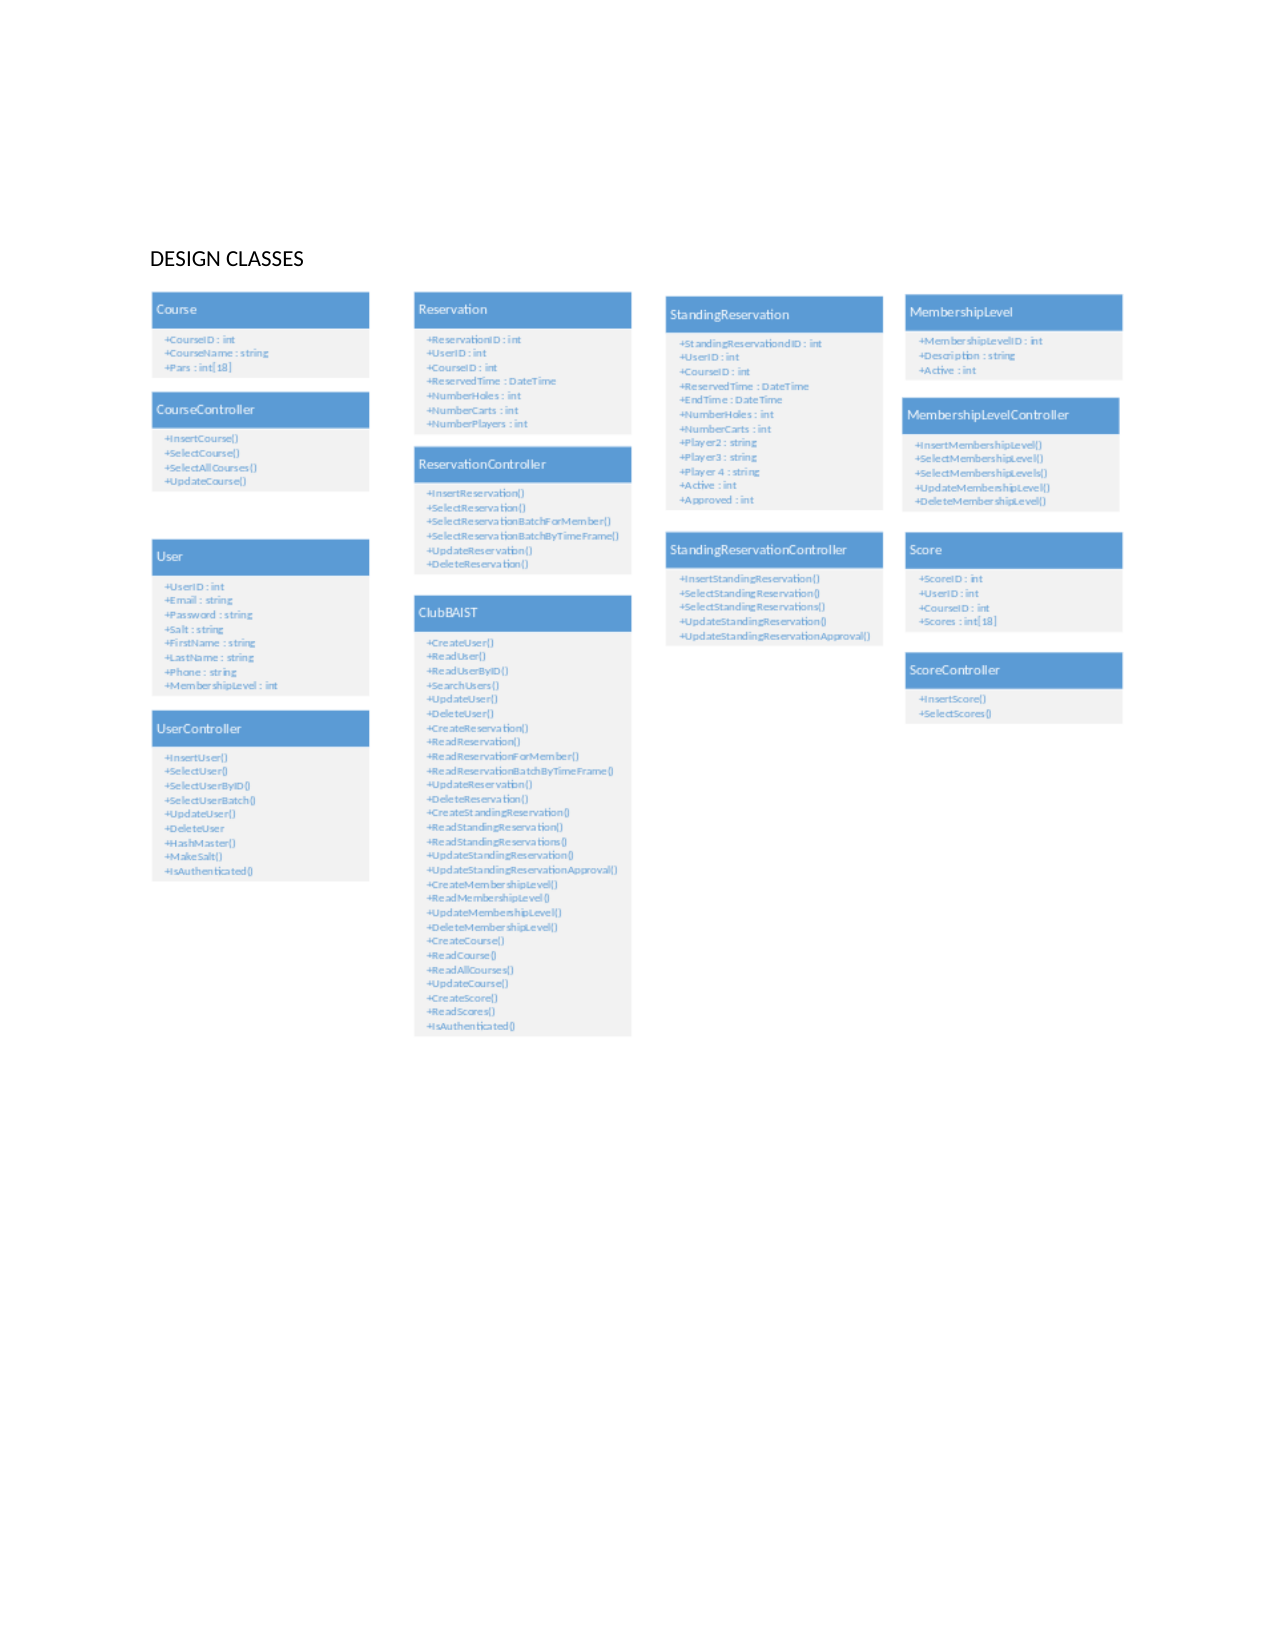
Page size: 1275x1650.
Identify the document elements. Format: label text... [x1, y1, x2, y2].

text DESIGN CLASSES [150, 244, 1125, 272]
